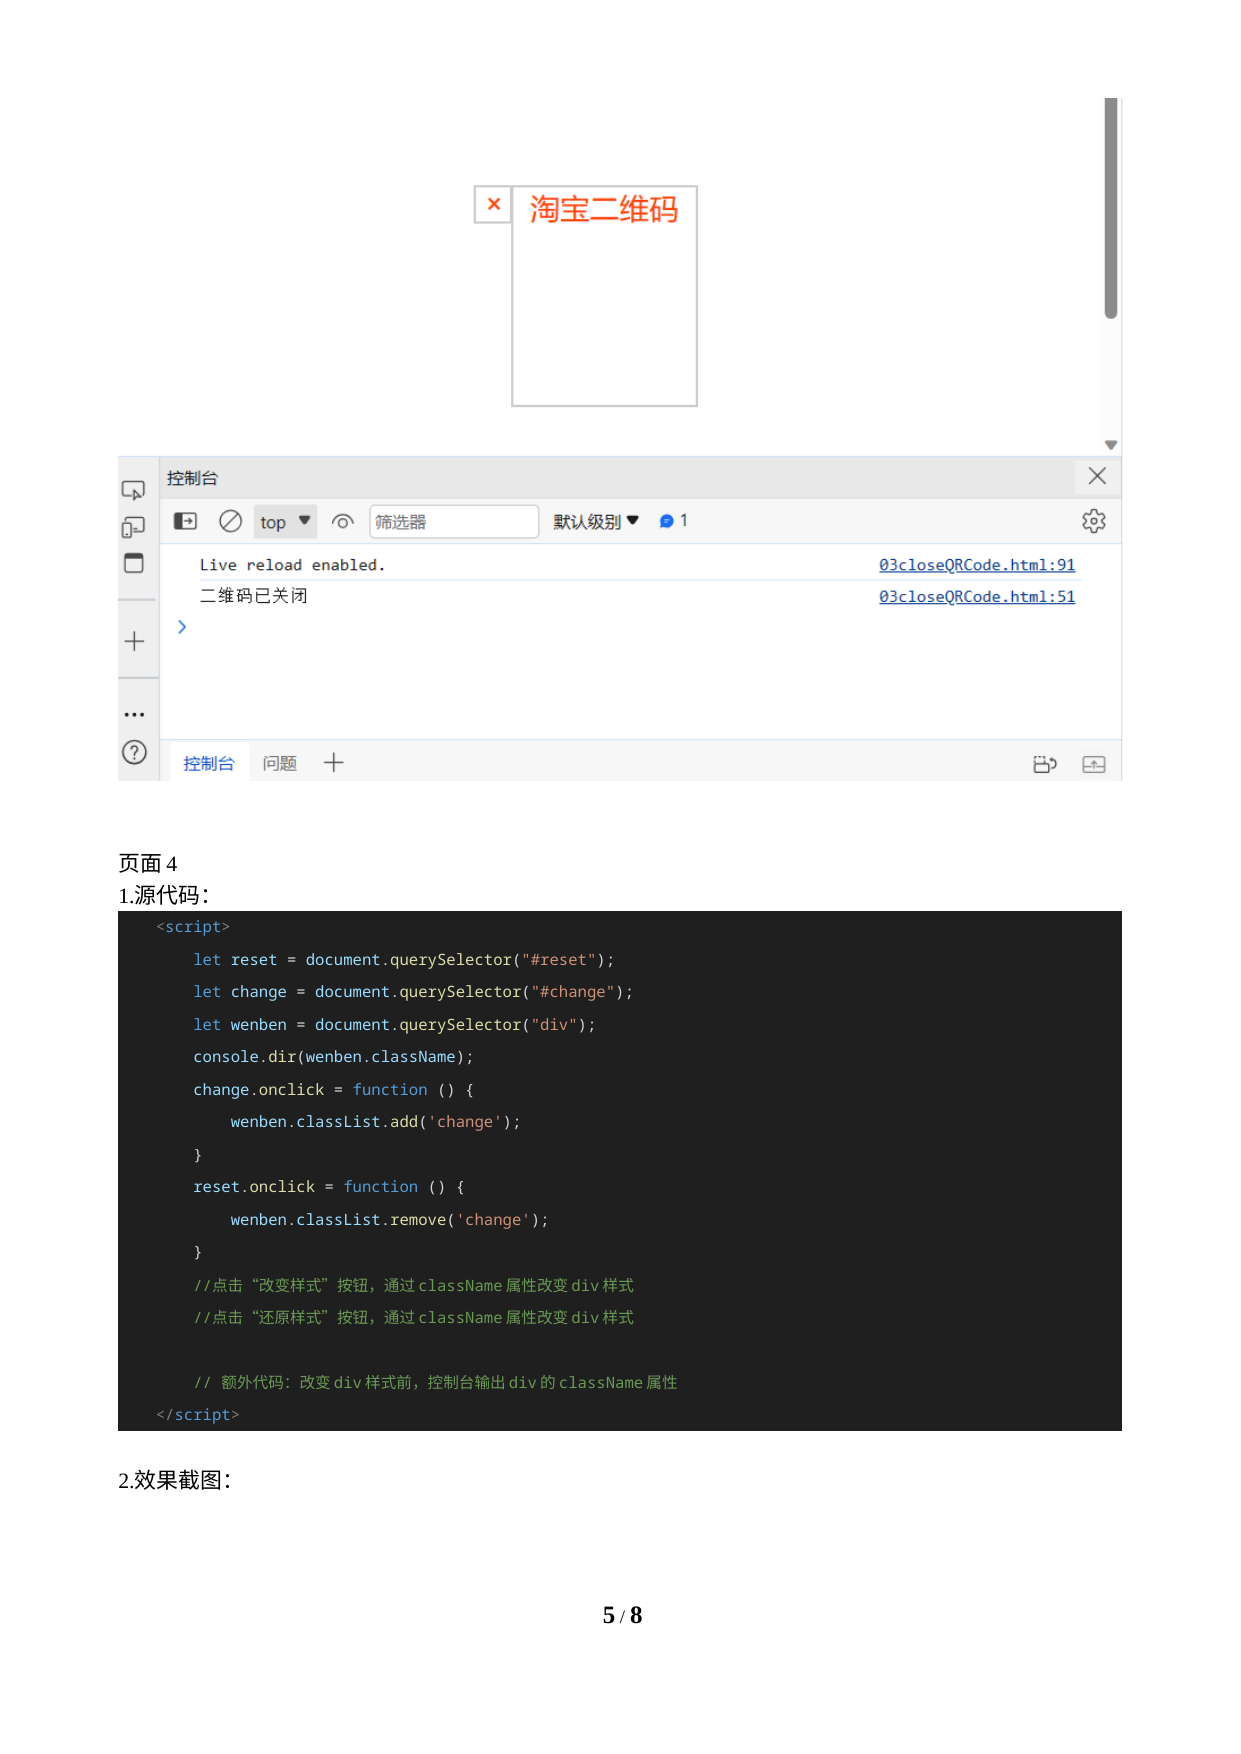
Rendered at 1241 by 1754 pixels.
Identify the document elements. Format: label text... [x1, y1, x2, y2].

text } [118, 1138, 1122, 1171]
text change.onclick = function () { [118, 1073, 1122, 1106]
text } [118, 1236, 1122, 1268]
text //点击“改变样式”按钮，通过className属性改变div样式 [118, 1268, 1122, 1301]
text let reset = document.querySelector("#reset"); [118, 943, 1122, 976]
text </script> [118, 1398, 1122, 1431]
text reset.onclick = function () { [118, 1171, 1122, 1203]
text wenben.classList.add('change'); [118, 1106, 1122, 1138]
text wenben.classList.remove('change'); [118, 1203, 1122, 1236]
text let wenben = document.querySelector("div"); [118, 1008, 1122, 1041]
text 2.效果截图： [118, 1463, 1122, 1496]
text 页面4 [118, 846, 1122, 878]
text console.dir(wenben.className); [118, 1041, 1122, 1073]
text let change = document.querySelector("#change"); [118, 976, 1122, 1008]
text 1.源代码： [118, 878, 1122, 911]
text <script> [118, 911, 1122, 943]
picture [118, 98, 1123, 781]
text //点击“还原样式”按钮，通过className属性改变div样式 [118, 1301, 1122, 1333]
text // 额外代码：改变div样式前，控制台输出div的className属性 [118, 1366, 1122, 1398]
